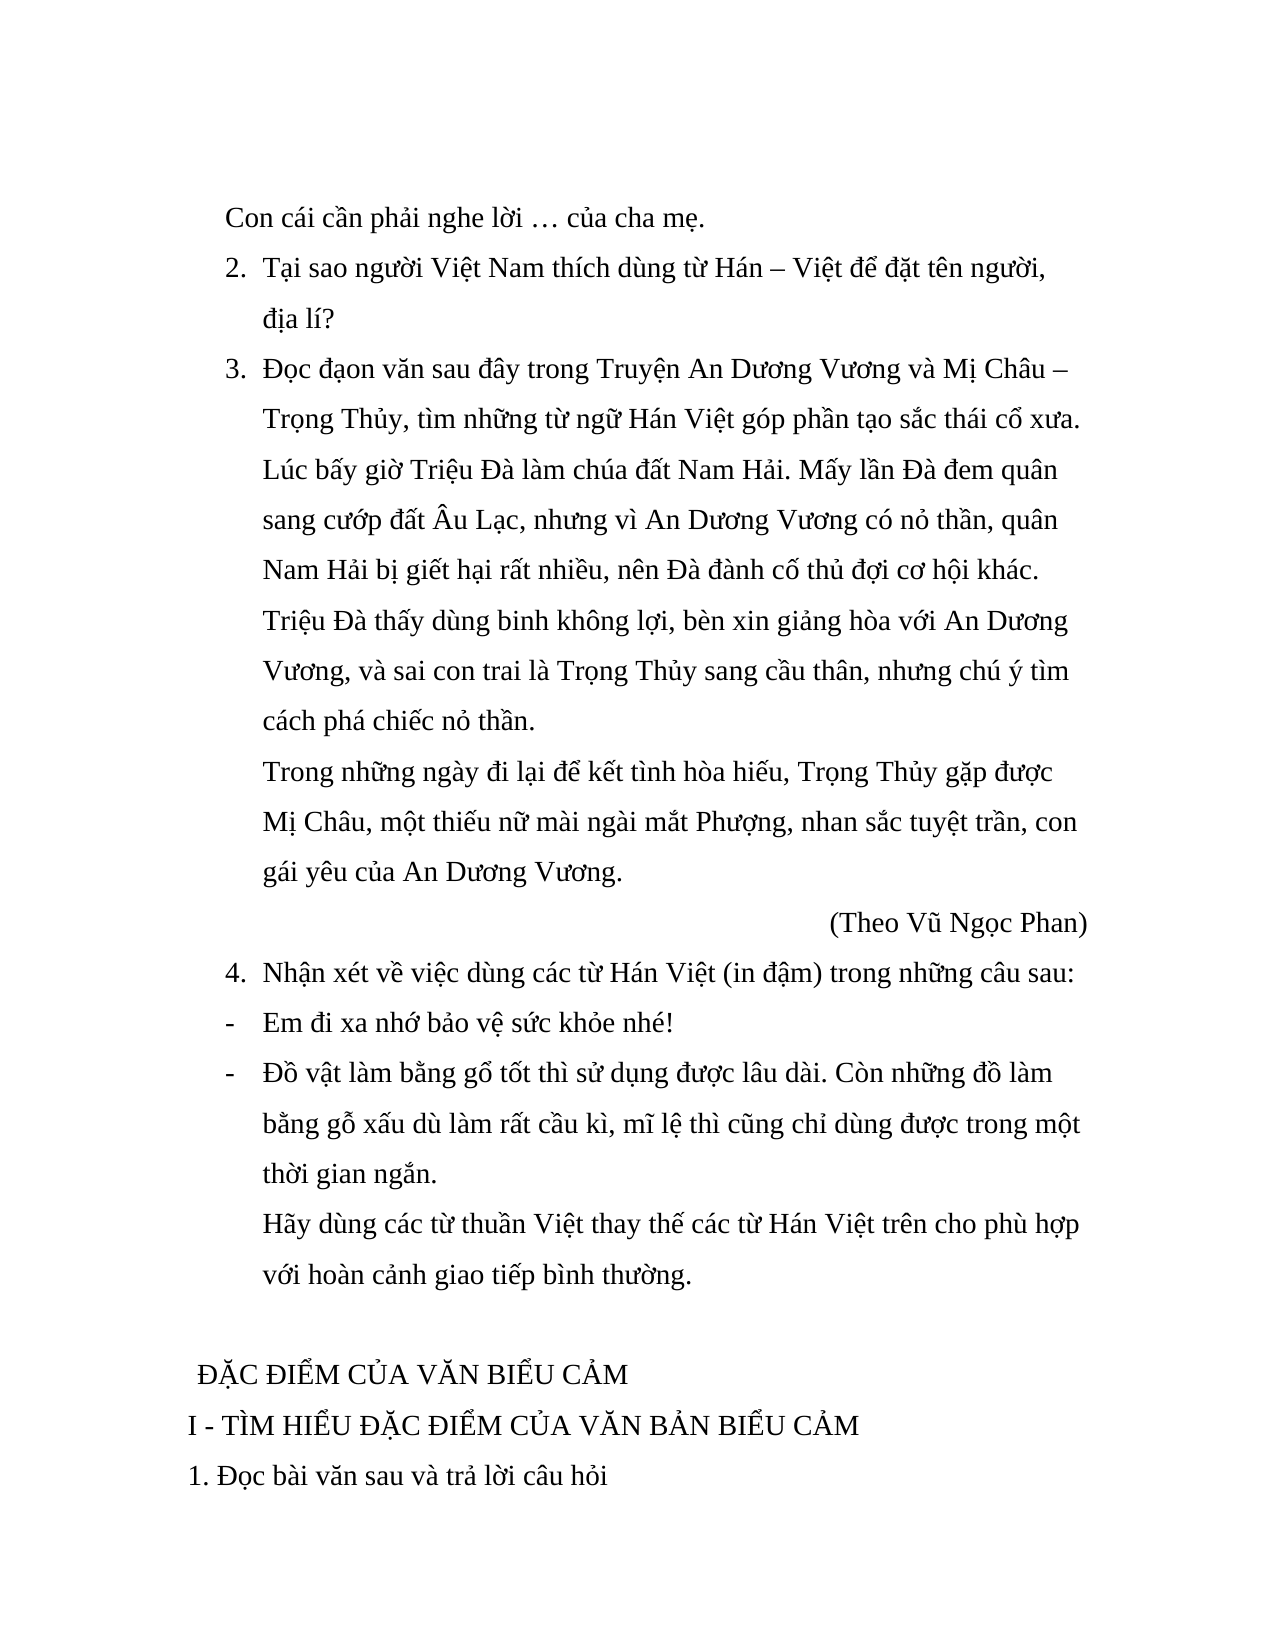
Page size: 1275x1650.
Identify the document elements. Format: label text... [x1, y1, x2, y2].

text Trong những ngày đi lại để kết tình hòa hiếu, Trọng Thủy gặp được Mị Châu, một thiếu nữ mài ngài mắt Phượng, nhan sắc tuyệt trần, con gái yêu của An Dương Vương. [262, 754, 1087, 888]
list Tại sao người Việt thích dùng từ Hán – Việt để đặt tên người, địa lí? [225, 251, 1087, 334]
list Em đi xa nhớ bảo vệ sức khỏe nhé! [225, 1005, 1087, 1039]
text (Theo Vũ Ngọc Phan) [262, 905, 1087, 938]
list Nhận xét về việc dùng các từ Hán Việt (in đậm) trong những câu sau: [225, 955, 1087, 988]
list Đọc đạon văn sau đây trong Truyện An Dương Vương và Mị Châu – Trọng Thủy, tìm những từ ngữ Hán Việt góp phần tạo sắc thái cổ xưa. [225, 351, 1087, 435]
text Con cái cần phải nghe lời … của cha mẹ. [225, 200, 1087, 234]
text Hãy dùng các từ thuần Việt thay thế các từ Hán Việt trên cho phù hợp với hoàn cảnh giao tiếp bình thường. [262, 1207, 1087, 1290]
text 1. Đọc bài văn sau và trả lời câu hỏi [187, 1458, 1087, 1492]
text ĐẶC ĐIỂM CỦA VĂN BIỂU CẢM [197, 1357, 1087, 1391]
text Lúc bấy giờ Triệu Đà làm chúa đất Nam Hải. Mấy lần Đà đem quân sang cướp đất Âu Lạc, nhưng vì An Dương Vương có nỏ thần, quân Nam Hải bị giết hại rất nhiều, nên Đà đành cố thủ đợi cơ hội khác. Triệu Đà thấy dùng binh không lợi, bèn xin giảng hòa với An Dương Vương, và sai con trai là Trọng Thủy sang cầu thân, nhưng chú ý tìm cách phá chiếc nỏ thần. [262, 452, 1087, 737]
list Đồ vật làm bằng gổ tốt thì sử dụng được lâu dài. Còn những đồ làm bằng gỗ xấu dù làm rất cầu kì, mĩ lệ thì cũng chỉ dùng được trong một thời gian ngắn. [225, 1056, 1087, 1190]
text I - TÌM HIỂU ĐẶC ĐIỂM CỦA VĂN BẢN BIỂU CẢM [187, 1408, 1087, 1441]
